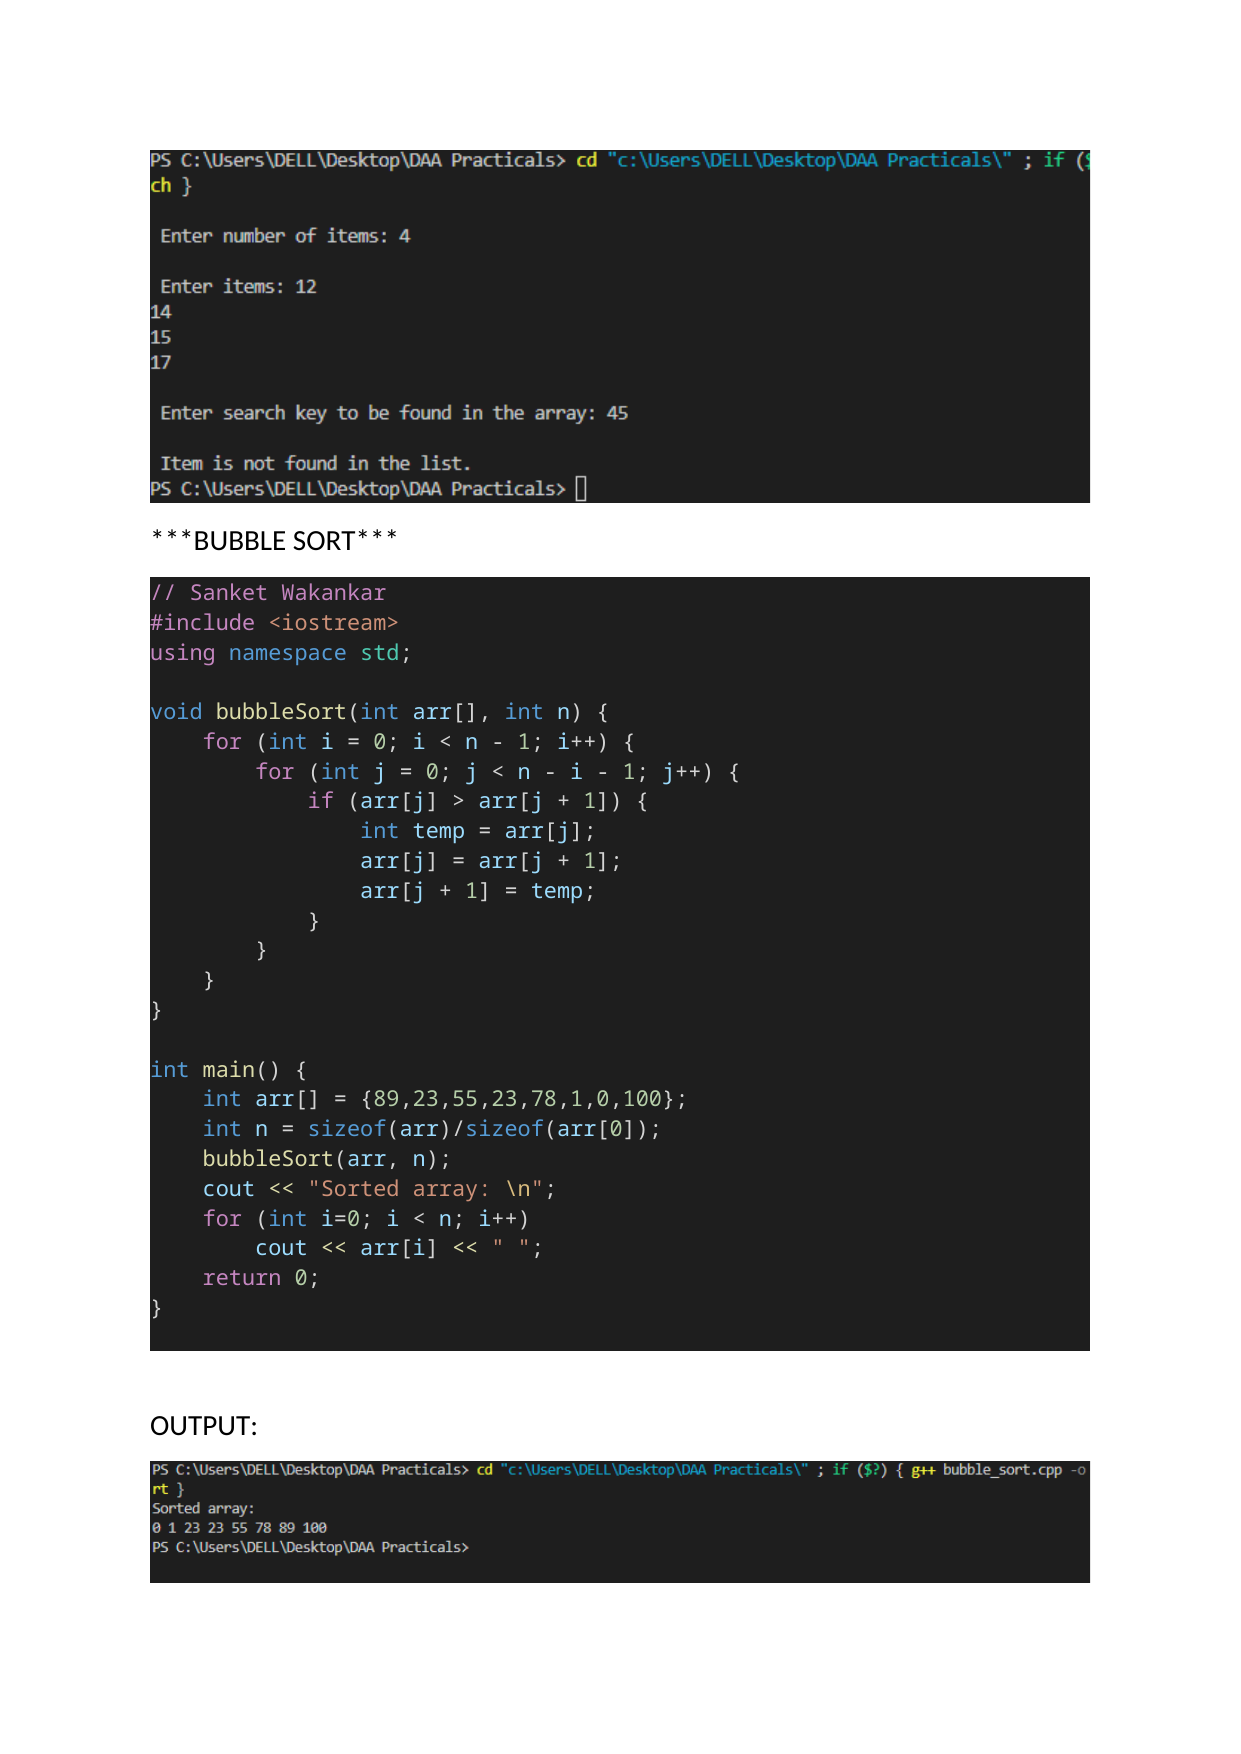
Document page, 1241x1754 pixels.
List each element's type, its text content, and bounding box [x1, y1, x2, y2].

text for (int j = 0; j < n - i - 1; j++) { [150, 756, 1090, 785]
text return 0; [150, 1262, 1090, 1292]
picture [150, 1461, 1091, 1583]
text for (int i=0; i < n; i++) [150, 1202, 1090, 1232]
text cout << arr[i] << " "; [150, 1232, 1090, 1262]
text using namespace std; [150, 636, 1090, 666]
text for (int i = 0; i < n - 1; i++) { [150, 726, 1090, 756]
text int main() { [150, 1053, 1090, 1083]
text bubbleSort(arr, n); [150, 1143, 1090, 1173]
text int n = sizeof(arr)/sizeof(arr[0]); [150, 1113, 1090, 1143]
text int temp = arr[j]; [150, 815, 1090, 845]
text } [150, 904, 1090, 934]
text if (arr[j] > arr[j + 1]) { [150, 785, 1090, 815]
text } [150, 1292, 1090, 1322]
text // Sanket Wakankar [150, 577, 1090, 607]
text arr[j + 1] = temp; [150, 875, 1090, 904]
text } [150, 994, 1090, 1024]
text } [150, 934, 1090, 964]
text ***BUBBLE SORT*** [150, 522, 1090, 557]
text cout << "Sorted array: \n"; [150, 1173, 1090, 1202]
text int arr[] = {89,23,55,23,78,1,0,100}; [150, 1083, 1090, 1113]
text OUTPUT: [150, 1407, 1090, 1442]
text } [150, 964, 1090, 994]
text void bubbleSort(int arr[], int n) { [150, 696, 1090, 726]
text #include <iostream> [150, 607, 1090, 636]
picture [150, 150, 1091, 503]
text arr[j] = arr[j + 1]; [150, 845, 1090, 875]
